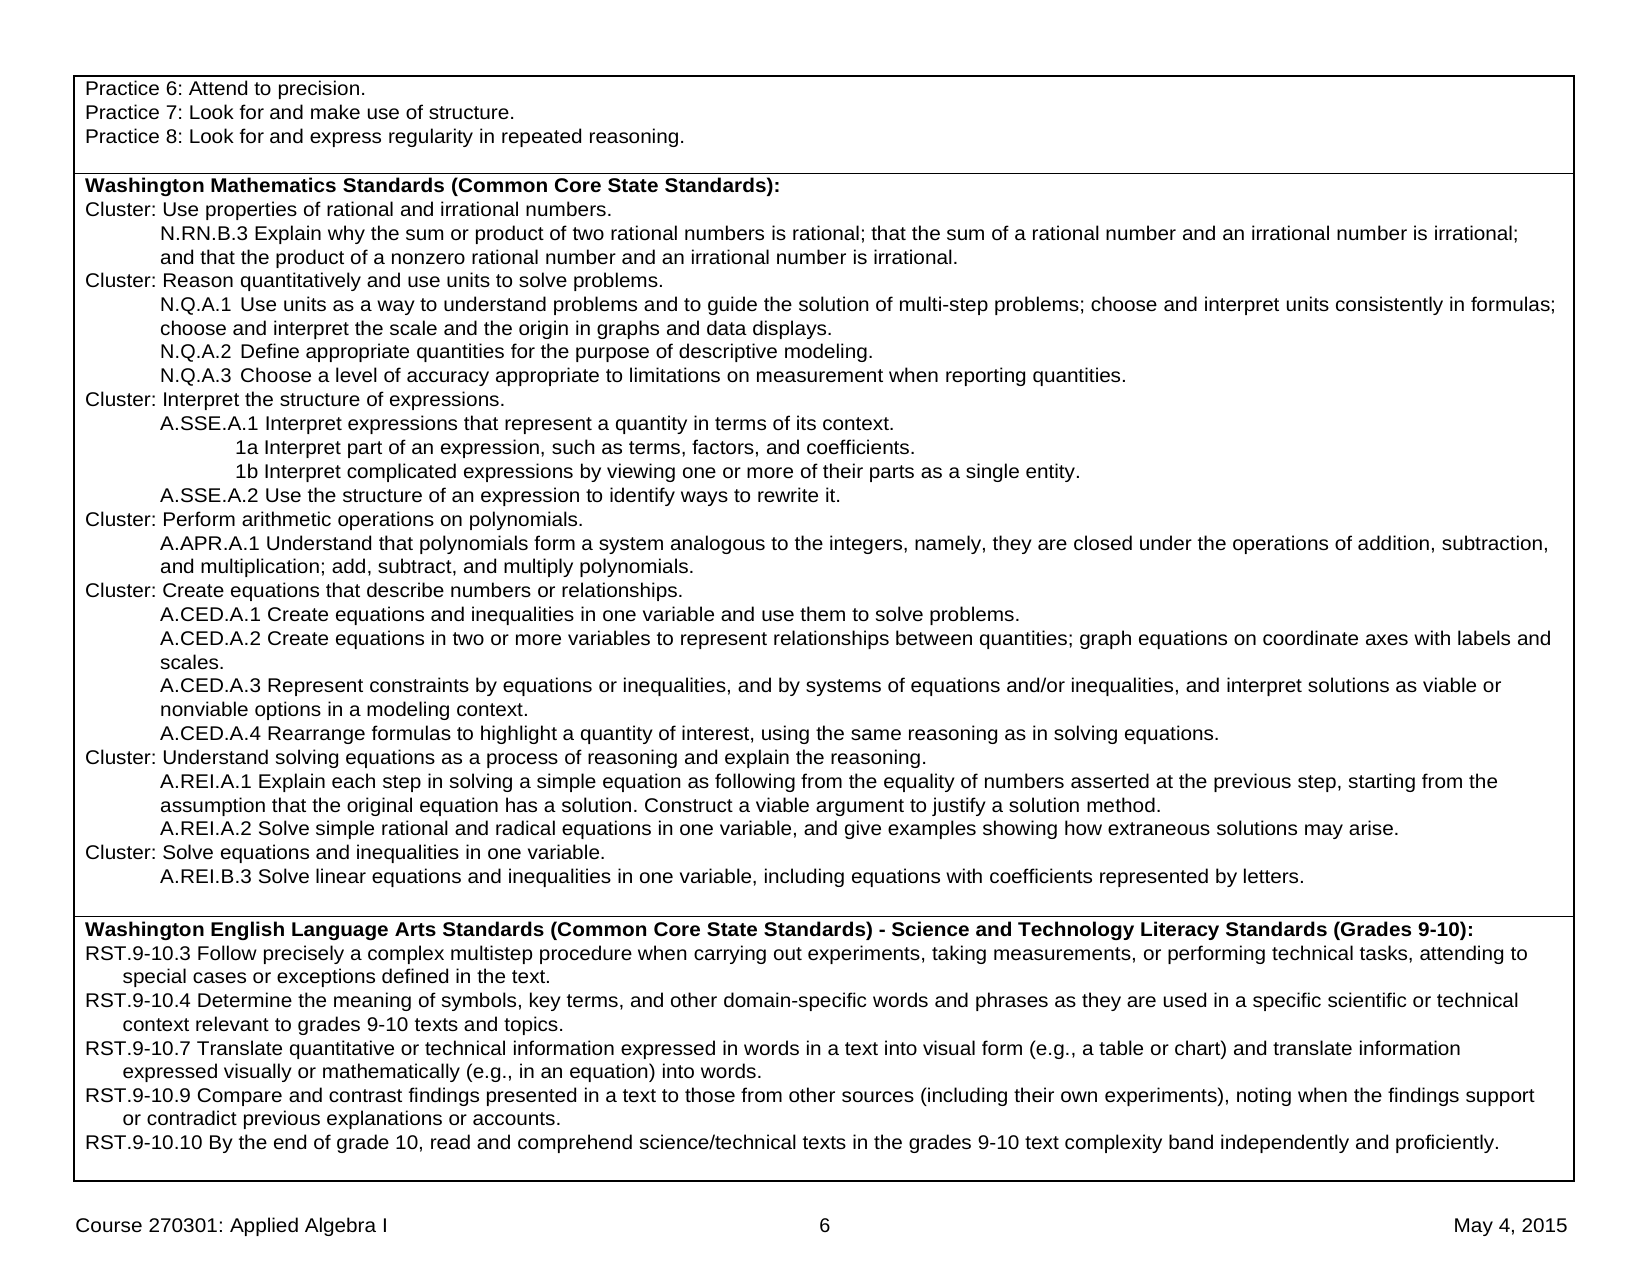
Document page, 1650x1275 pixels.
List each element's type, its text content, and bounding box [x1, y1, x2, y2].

table_header Practice 6: Attend to precision. Practice 7: Look for and make use of structure. Practice 8: Look for and express regularity in repeated reasoning. [75, 77, 1573, 172]
table_cell Washington English Language Arts Standards (Common Core State Standards) - Science and Technology Literacy Standards (Grades 9-10): RST.9-10.3 Follow precisely a complex multistep procedure when carrying out experiments, taking measurements, or performing technical tasks, attending to special cases or exceptions defined in the text. RST.9-10.4 Determine the meaning of symbols, key terms, and other domain-specific words and phrases as they are used in a specific scientific or technical context relevant to grades 9-10 texts and topics. RST.9-10.7 Translate quantitative or technical information expressed in words in a text into visual form (e.g., a table or chart) and translate information expressed visually or mathematically (e.g., in an equation) into words. RST.9-10.9 Compare and contrast findings presented in a text to those from other sources (including their own experiments), noting when the findings support or contradict previous explanations or accounts. RST.9-10.10 By the end of grade 10, read and comprehend science/technical texts in the grades 9-10 text complexity band independently and proficiently. [75, 917, 1573, 1180]
table_cell Washington Mathematics Standards (Common Core State Standards): Cluster: Use properties of rational and irrational numbers. N.RN.B.3 Explain why the sum or product of two rational numbers is rational; that the sum of a rational number and an irrational number is irrational; and that the product of a nonzero rational number and an irrational number is irrational. Cluster: Reason quantitatively and use units to solve problems. Use units as a way to understand problems and to guide the solution of multi-step problems; choose and interpret units consistently in formulas; choose and interpret the scale and the origin in graphs and data displays. Define appropriate quantities for the purpose of descriptive modeling. Choose a level of accuracy appropriate to limitations on measurement when reporting quantities. Cluster: Interpret the structure of expressions. A.SSE.A.1 Interpret expressions that represent a quantity in terms of its context. 1a Interpret part of an expression, such as terms, factors, and coefficients. 1b Interpret complicated expressions by viewing one or more of their parts as a single entity. A.SSE.A.2 Use the structure of an expression to identify ways to rewrite it. Cluster: Perform arithmetic operations on polynomials. A.APR.A.1 Understand that polynomials form a system analogous to the integers, namely, they are closed under the operations of addition, subtraction, and multiplication; add, subtract, and multiply polynomials. Cluster: Create equations that describe numbers or relationships. A.CED.A.1 Create equations and inequalities in one variable and use them to solve problems. A.CED.A.2 Create equations in two or more variables to represent relationships between quantities; graph equations on coordinate axes with labels and scales. A.CED.A.3 Represent constraints by equations or inequalities, and by systems of equations and/or inequalities, and interpret solutions as viable or nonviable options in a modeling context. A.CED.A.4 Rearrange formulas to highlight a quantity of interest, using the same reasoning as in solving equations. Cluster: Understand solving equations as a process of reasoning and explain the reasoning. A.REI.A.1 Explain each step in solving a simple equation as following from the equality of numbers asserted at the previous step, starting from the assumption that the original equation has a solution. Construct a viable argument to justify a solution method. A.REI.A.2 Solve simple rational and radical equations in one variable, and give examples showing how extraneous solutions may arise. Cluster: Solve equations and inequalities in one variable. A.REI.B.3 Solve linear equations and inequalities in one variable, including equations with coefficients represented by letters. [75, 174, 1573, 916]
